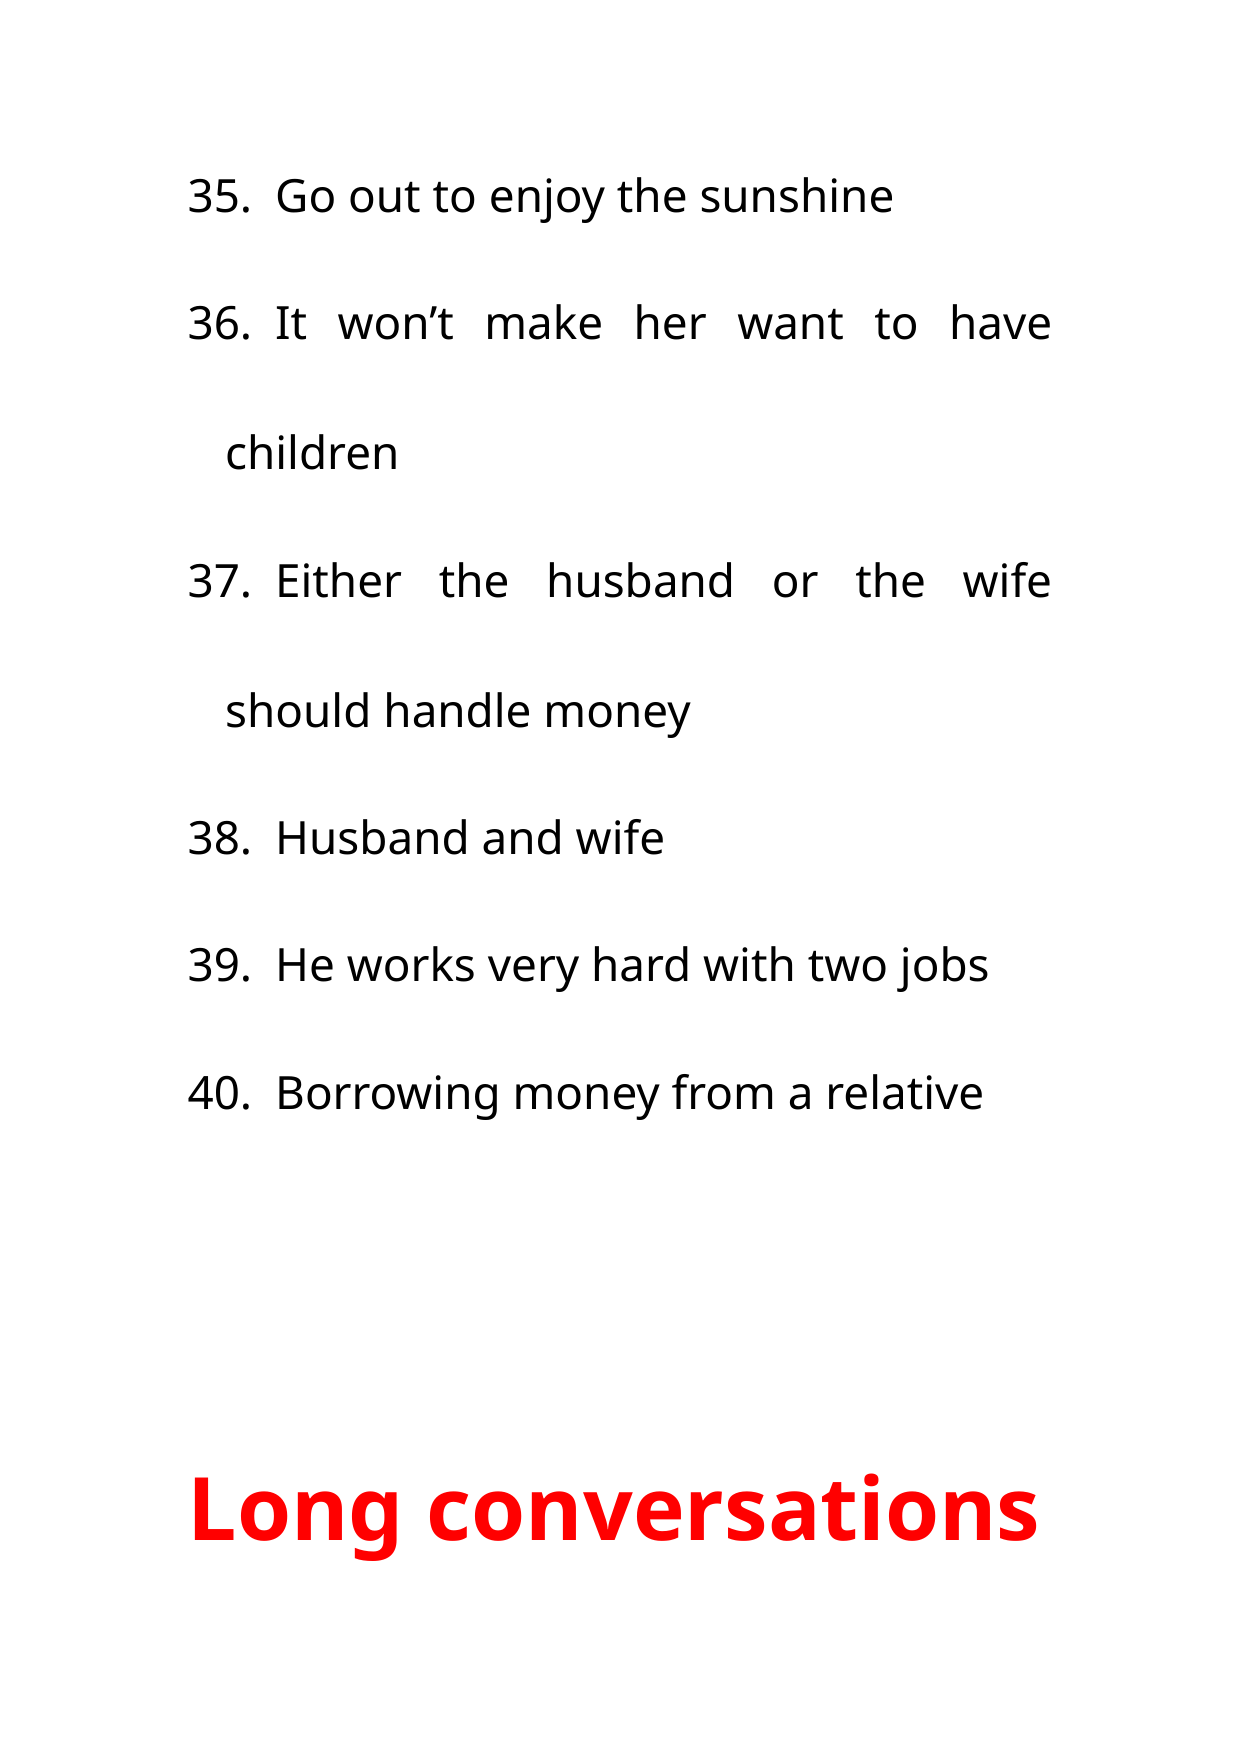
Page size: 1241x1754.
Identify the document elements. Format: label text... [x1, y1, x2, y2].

list Husband and wife [187, 804, 1053, 869]
text Long conversations [187, 1441, 1053, 1571]
list Go out to enjoy the sunshine [187, 162, 1053, 227]
list He works very hard with two jobs [187, 932, 1053, 997]
list Either the husband or the wife should handle money [187, 547, 1053, 742]
list Borrowing money from a relative [187, 1059, 1053, 1124]
list It won’t make her want to have children [187, 289, 1053, 484]
